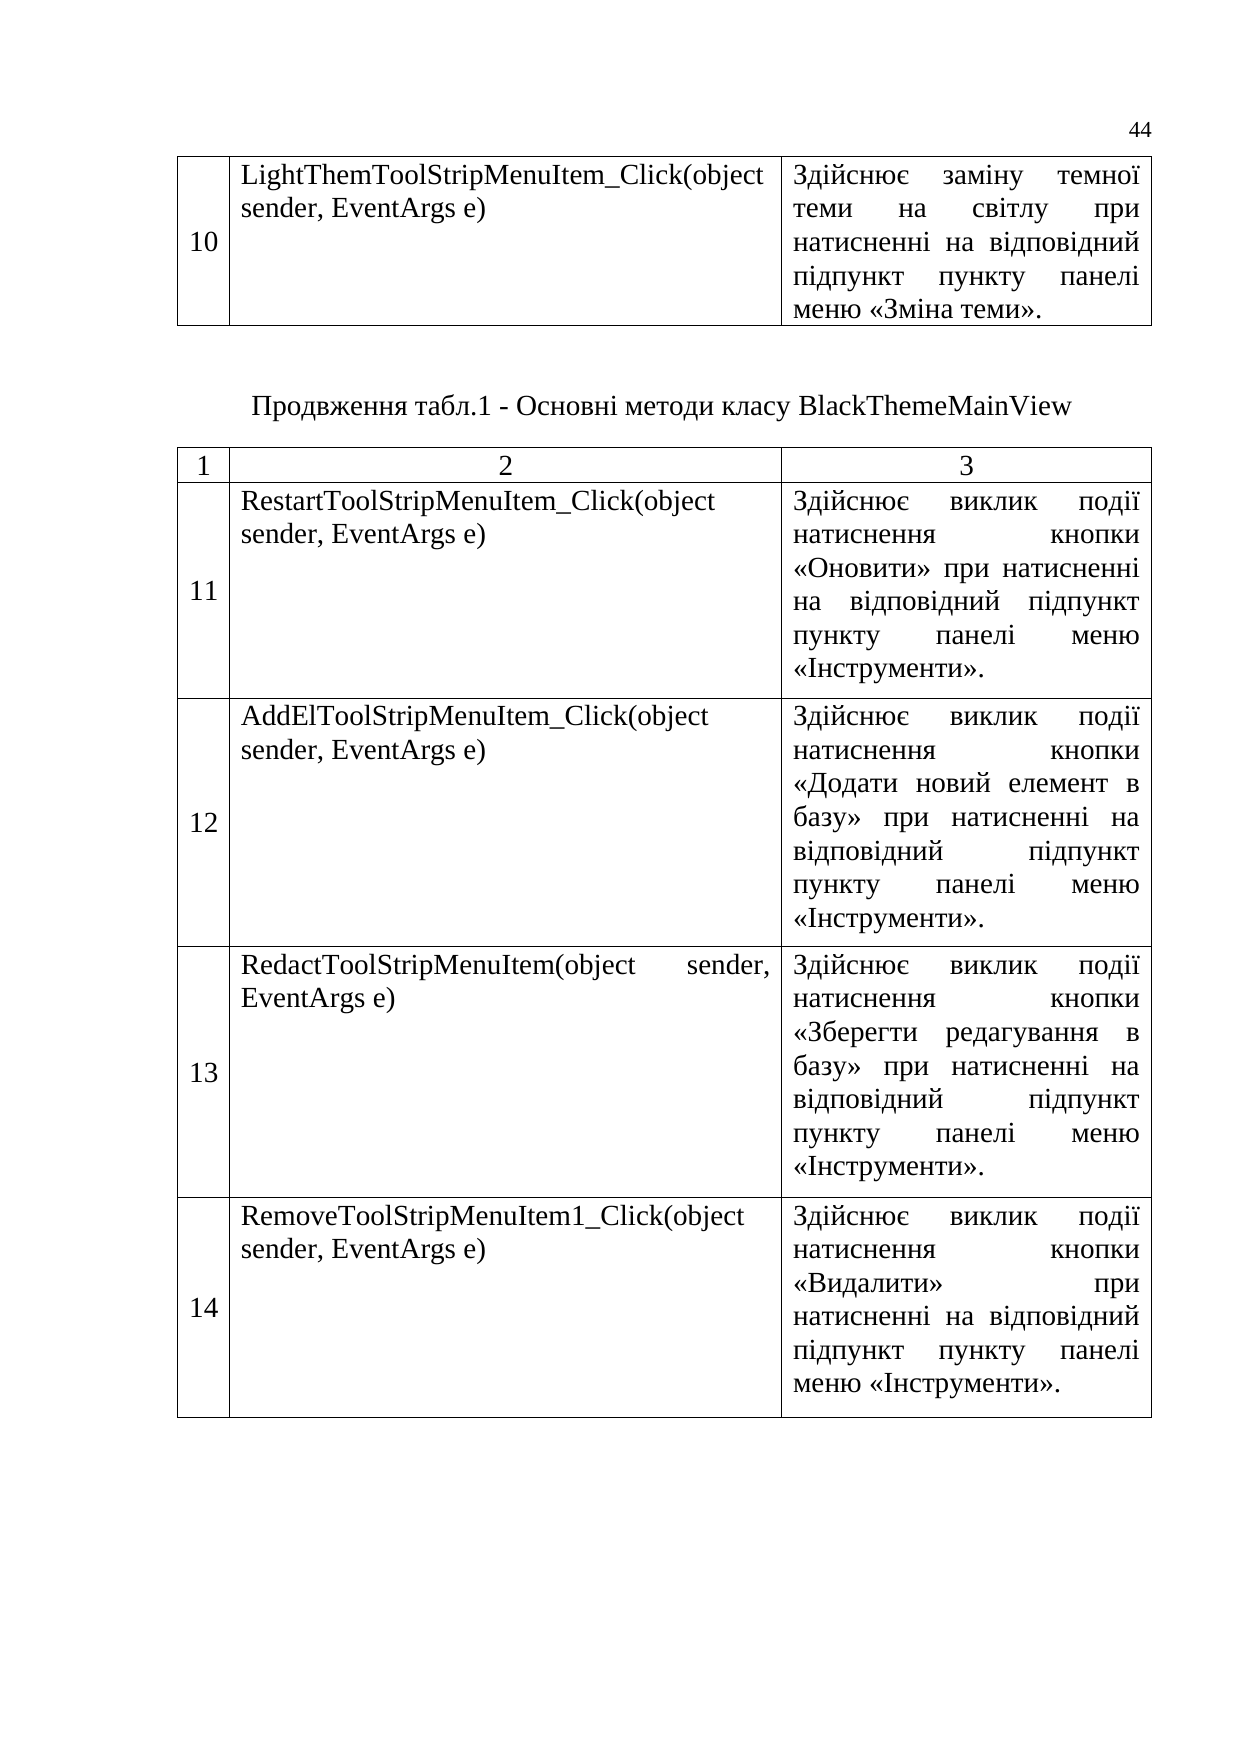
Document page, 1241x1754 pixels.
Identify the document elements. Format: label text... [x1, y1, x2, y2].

table_header 1 [178, 448, 229, 482]
table_cell RedactToolStripMenuItem(object sender, EventArgs e) [230, 947, 781, 1197]
text Продвження табл.1 - Основні методи класу BlackThemeMainView [177, 388, 1152, 421]
table_cell 11 [178, 483, 229, 697]
table_cell AddElToolStripMenuItem_Click(object sender, EventArgs e) [230, 699, 781, 946]
table_cell 14 [178, 1198, 229, 1417]
table_cell Здійснює виклик події натиснення кнопки «Видалити» при натисненні на відповідний підпункт пункту панелі меню «Інструменти». [782, 1198, 1151, 1417]
table_cell 12 [178, 699, 229, 946]
table_cell Здійснює виклик події натиснення кнопки «Зберегти редагування в базу» при натисненні на відповідний підпункт пункту панелі меню «Інструменти». [782, 947, 1151, 1197]
table_cell Здійснює виклик події натиснення кнопки «Додати новий елемент в базу» при натисненні на відповідний підпункт пункту панелі меню «Інструменти». [782, 699, 1151, 946]
table_cell Здійснює виклик події натиснення кнопки «Оновити» при натисненні на відповідний підпункт пункту панелі меню «Інструменти». [782, 483, 1151, 697]
table_cell RestartToolStripMenuItem_Click(object sender, EventArgs e) [230, 483, 781, 697]
table_cell LightThemToolStripMenuItem_Click(object sender, EventArgs e) [230, 157, 781, 325]
table_cell 13 [178, 947, 229, 1197]
table_cell Здійснює заміну темної теми на світлу при натисненні на відповідний підпункт пункту панелі меню «Зміна теми». [782, 157, 1151, 325]
table_header 2 [230, 448, 781, 482]
table_cell 10 [178, 157, 229, 325]
table_header 3 [782, 448, 1151, 482]
table_cell RemoveToolStripMenuItem1_Click(object sender, EventArgs e) [230, 1198, 781, 1417]
